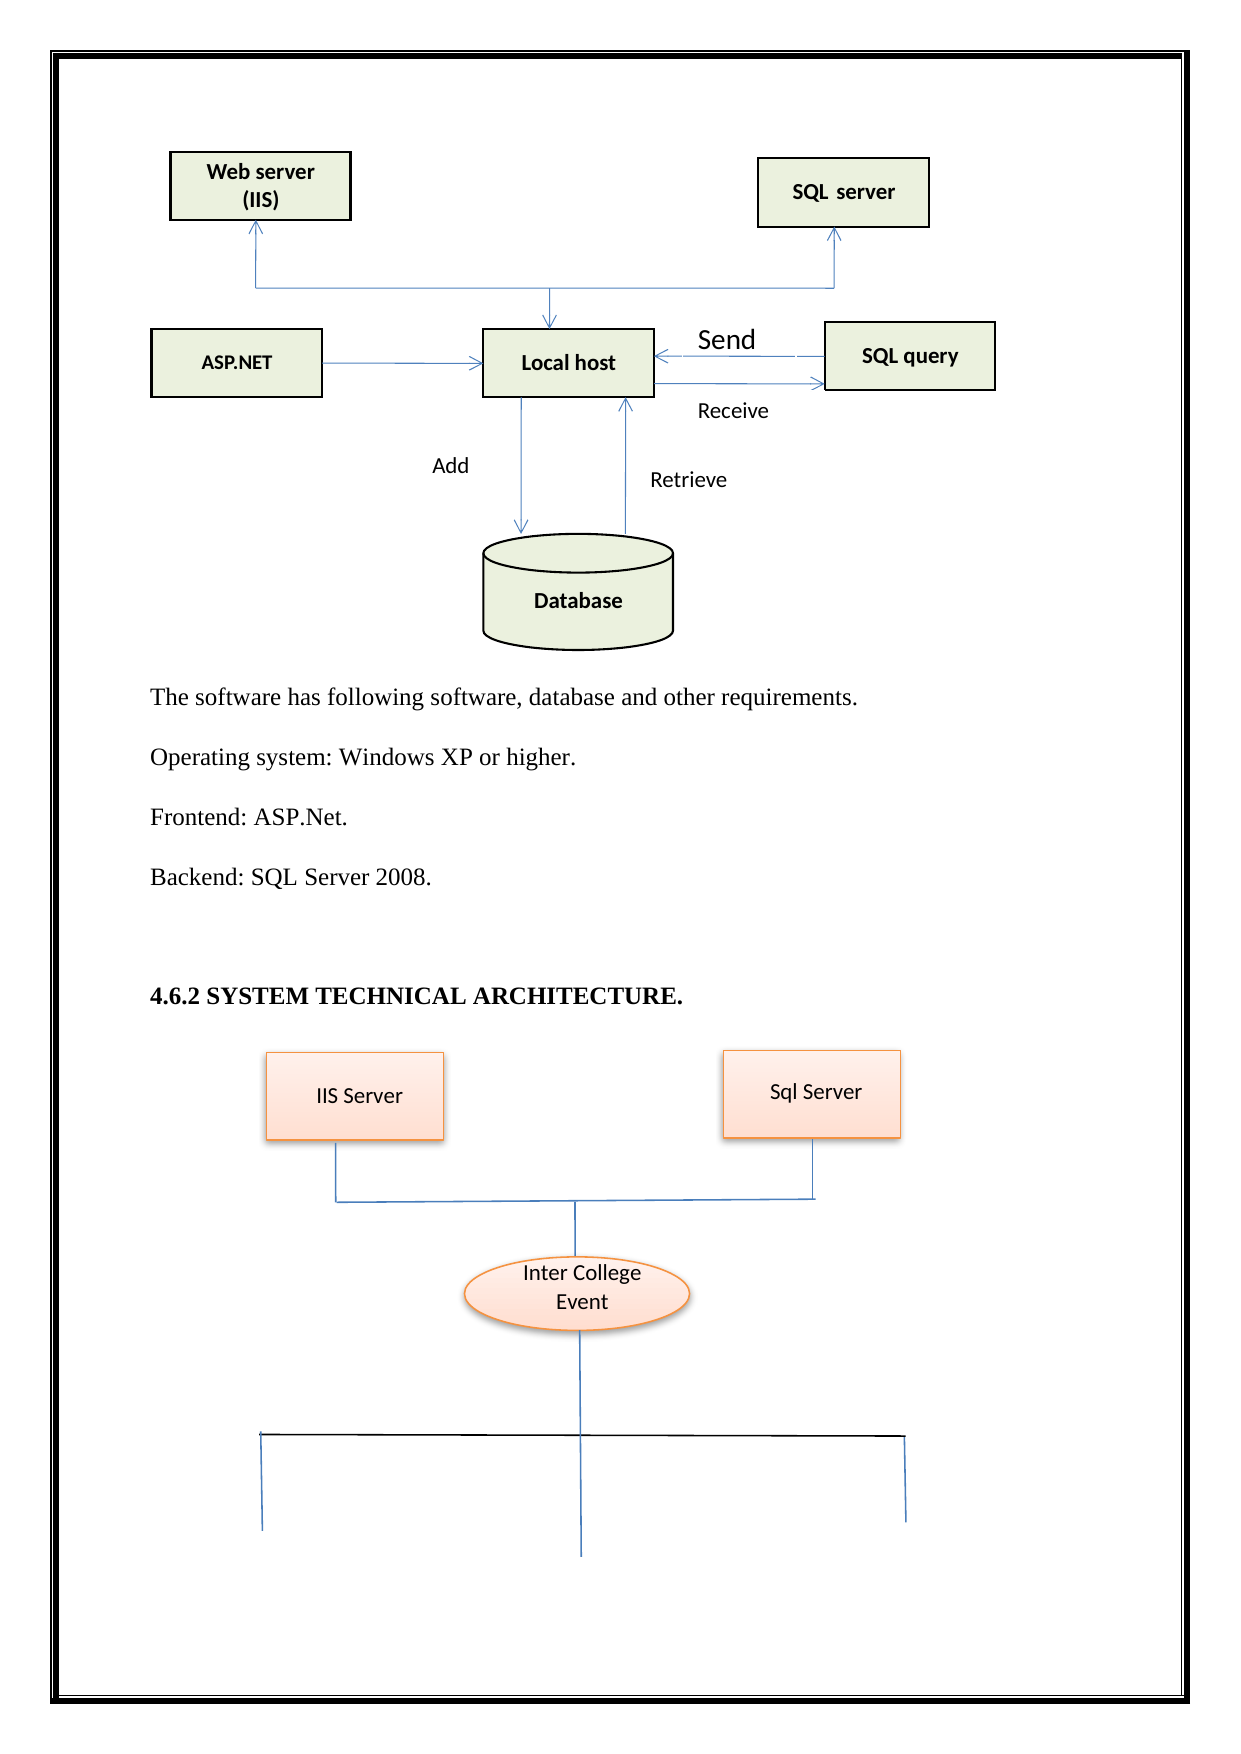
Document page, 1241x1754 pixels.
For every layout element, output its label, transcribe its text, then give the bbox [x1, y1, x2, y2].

text The software has following software, database and other requirements. [150, 682, 1090, 711]
text Backend: SQL Server 2008. [150, 862, 1090, 890]
text Operating system: Windows XP or higher. [150, 742, 1090, 771]
text Frontend: ASP.Net. [150, 802, 1090, 831]
text 4.6.2 SYSTEM TECHNICAL ARCHITECTURE. [150, 981, 1090, 1010]
